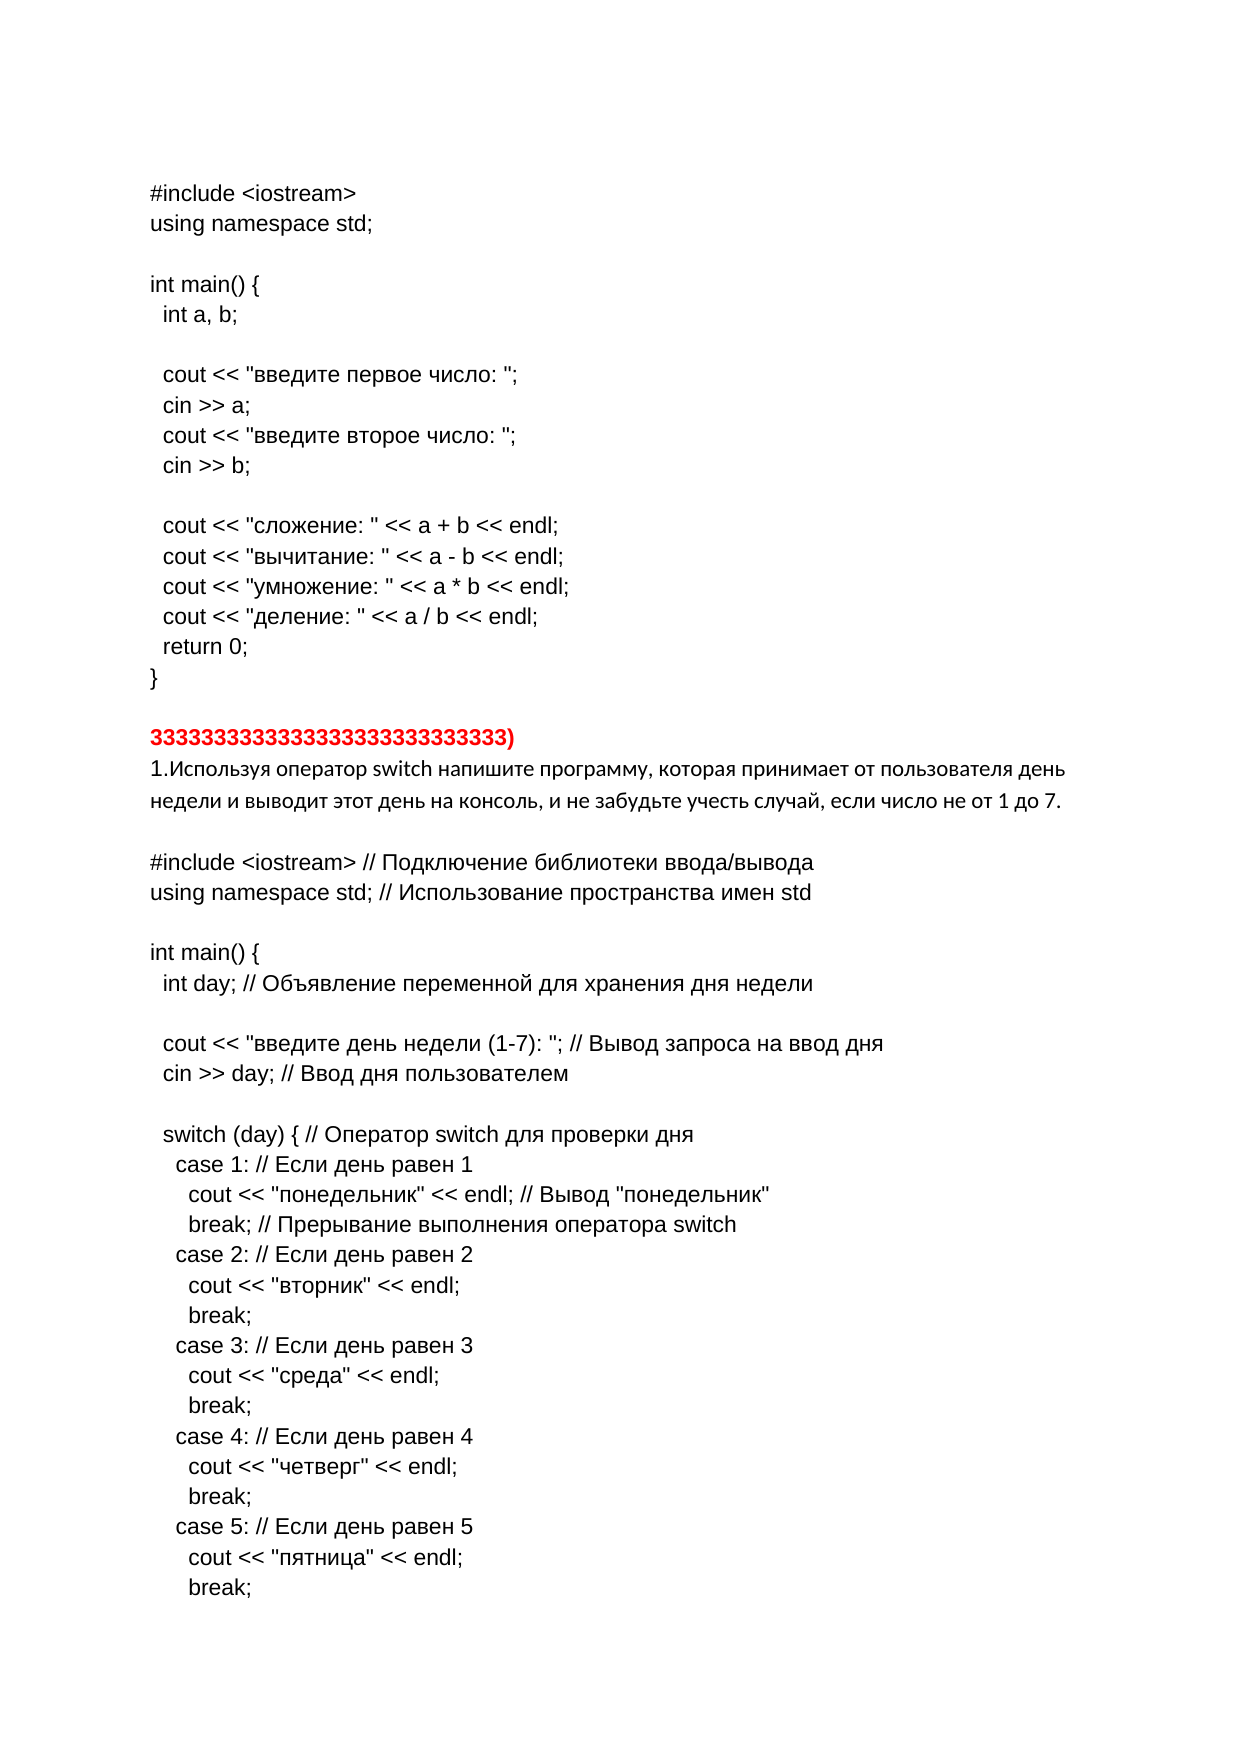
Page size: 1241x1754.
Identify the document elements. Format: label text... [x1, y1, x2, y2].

text cout << "введите второе число: "; [150, 422, 1090, 448]
text int a, b; [150, 301, 1090, 327]
text cout << "понедельник" << endl; // Вывод "понедельник" [150, 1181, 1090, 1207]
text #include <iostream> [150, 180, 1090, 207]
text case 4: // Если день равен 4 [150, 1423, 1090, 1449]
text } [150, 663, 1090, 690]
text cout << "умножение: " << a * b << endl; [150, 573, 1090, 599]
text case 1: // Если день равен 1 [150, 1151, 1090, 1177]
text case 3: // Если день равен 3 [150, 1332, 1090, 1358]
text break; [150, 1483, 1090, 1509]
text break; [150, 1574, 1090, 1600]
text int day; // Объявление переменной для хранения дня недели [150, 969, 1090, 996]
text break; [150, 1392, 1090, 1419]
text case 2: // Если день равен 2 [150, 1241, 1090, 1268]
text cout << "четверг" << endl; [150, 1453, 1090, 1479]
text cin >> a; [150, 392, 1090, 418]
text switch (day) { // Оператор switch для проверки дня [150, 1121, 1090, 1147]
text return 0; [150, 633, 1090, 660]
text cout << "введите день недели (1-7): "; // Вывод запроса на ввод дня [150, 1030, 1090, 1056]
text using namespace std; // Использование пространства имен std [150, 879, 1090, 905]
text cout << "среда" << endl; [150, 1362, 1090, 1389]
text cout << "вторник" << endl; [150, 1272, 1090, 1298]
text 1.Используя оператор switch напишите программу, которая принимает от пользователя день недели и выводит этот день на консоль, и не забудьте учесть случай, если число не от 1 до 7. [150, 754, 1090, 814]
text cin >> day; // Ввод дня пользователем [150, 1060, 1090, 1087]
text using namespace std; [150, 210, 1090, 237]
text case 5: // Если день равен 5 [150, 1513, 1090, 1540]
text int main() { [150, 939, 1090, 966]
text cout << "вычитание: " << a - b << endl; [150, 543, 1090, 569]
text cout << "введите первое число: "; [150, 361, 1090, 388]
text 3333333333333333333333333333) [150, 724, 1090, 750]
text #include <iostream> // Подключение библиотеки ввода/вывода [150, 849, 1090, 875]
text cout << "пятница" << endl; [150, 1543, 1090, 1570]
text cout << "деление: " << a / b << endl; [150, 603, 1090, 629]
text break; // Прерывание выполнения оператора switch [150, 1211, 1090, 1238]
text cin >> b; [150, 452, 1090, 478]
text int main() { [150, 271, 1090, 297]
text break; [150, 1302, 1090, 1328]
text cout << "сложение: " << a + b << endl; [150, 512, 1090, 539]
